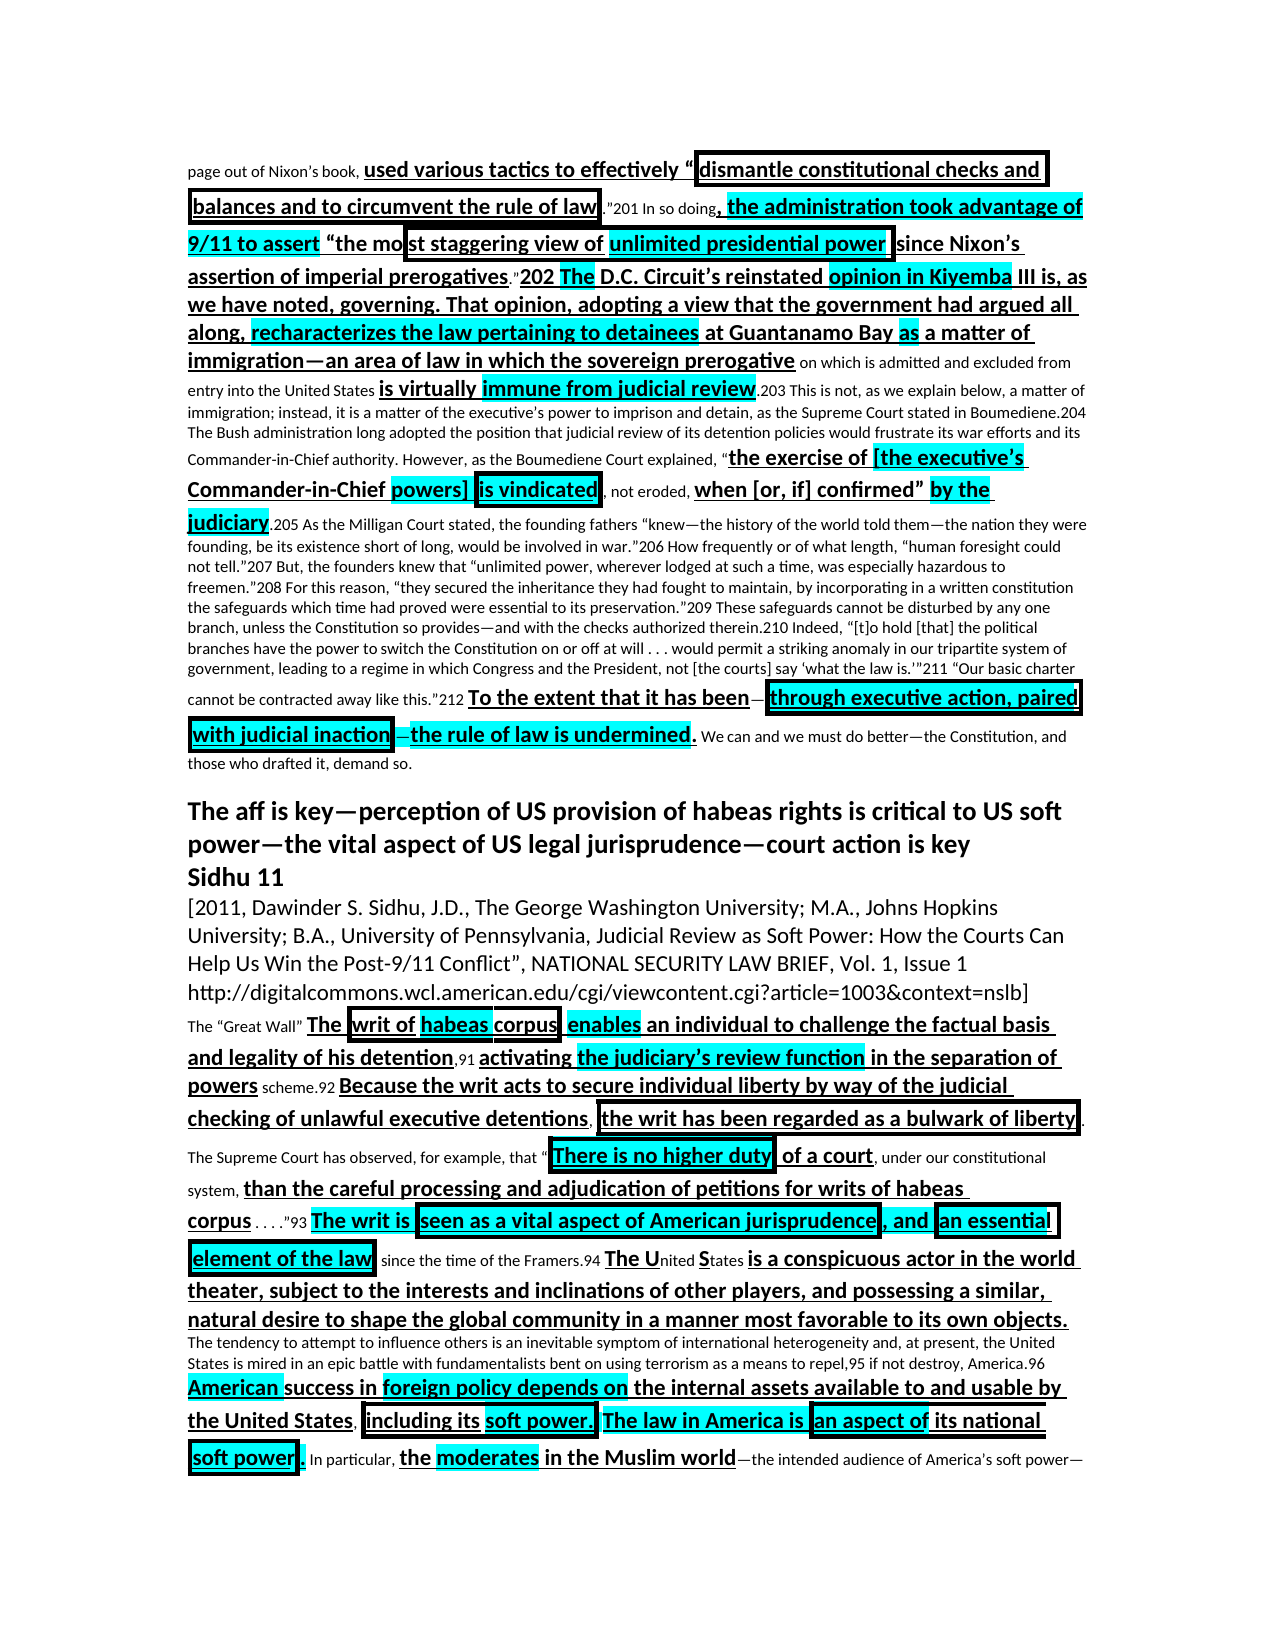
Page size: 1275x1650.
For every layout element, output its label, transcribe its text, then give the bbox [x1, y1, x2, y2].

text Sidhu 11 [187, 861, 1087, 893]
subtitle The aff is key—perception of US provision of habeas rights is critical to US soft power—the vital aspect of US legal jurisprudence—court action is key [187, 794, 1087, 861]
text [2011, Dawinder S. Sidhu, J.D., The George Washington University; M.A., Johns Hopkins University; B.A., University of Pennsylvania, Judicial Review as Soft Power: How the Courts Can Help Us Win the Post-9/11 Conflict”, NATIONAL SECURITY LAW BRIEF, Vol. 1, Issue 1 http://digitalcommons.wcl.american.edu/cgi/viewcontent.cgi?article=1003&context=nslb] [187, 893, 1087, 1006]
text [187, 1006, 1087, 1476]
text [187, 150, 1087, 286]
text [187, 255, 1087, 774]
